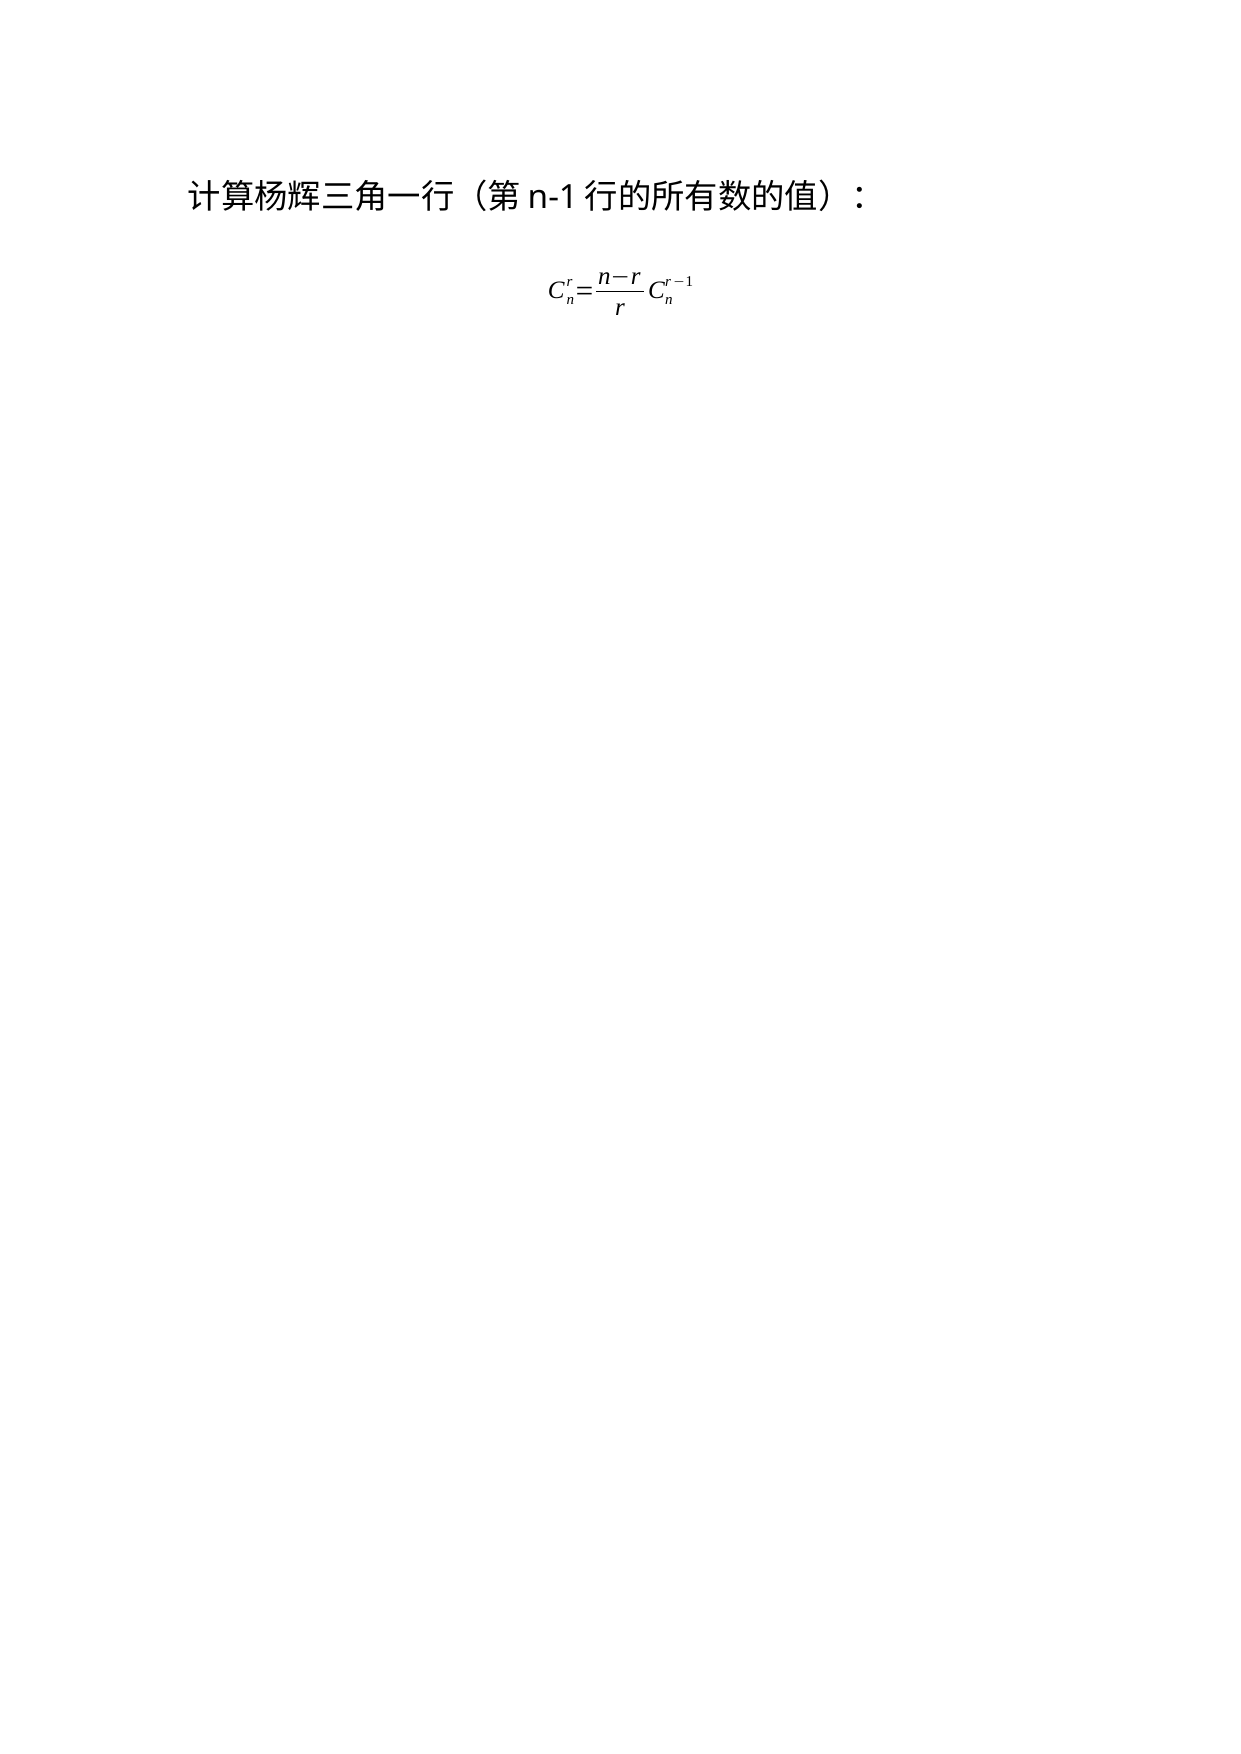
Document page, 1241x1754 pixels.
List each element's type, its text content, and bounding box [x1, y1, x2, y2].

text 计算杨辉三角一行（第n-1行的所有数的值）： [187, 162, 1053, 227]
